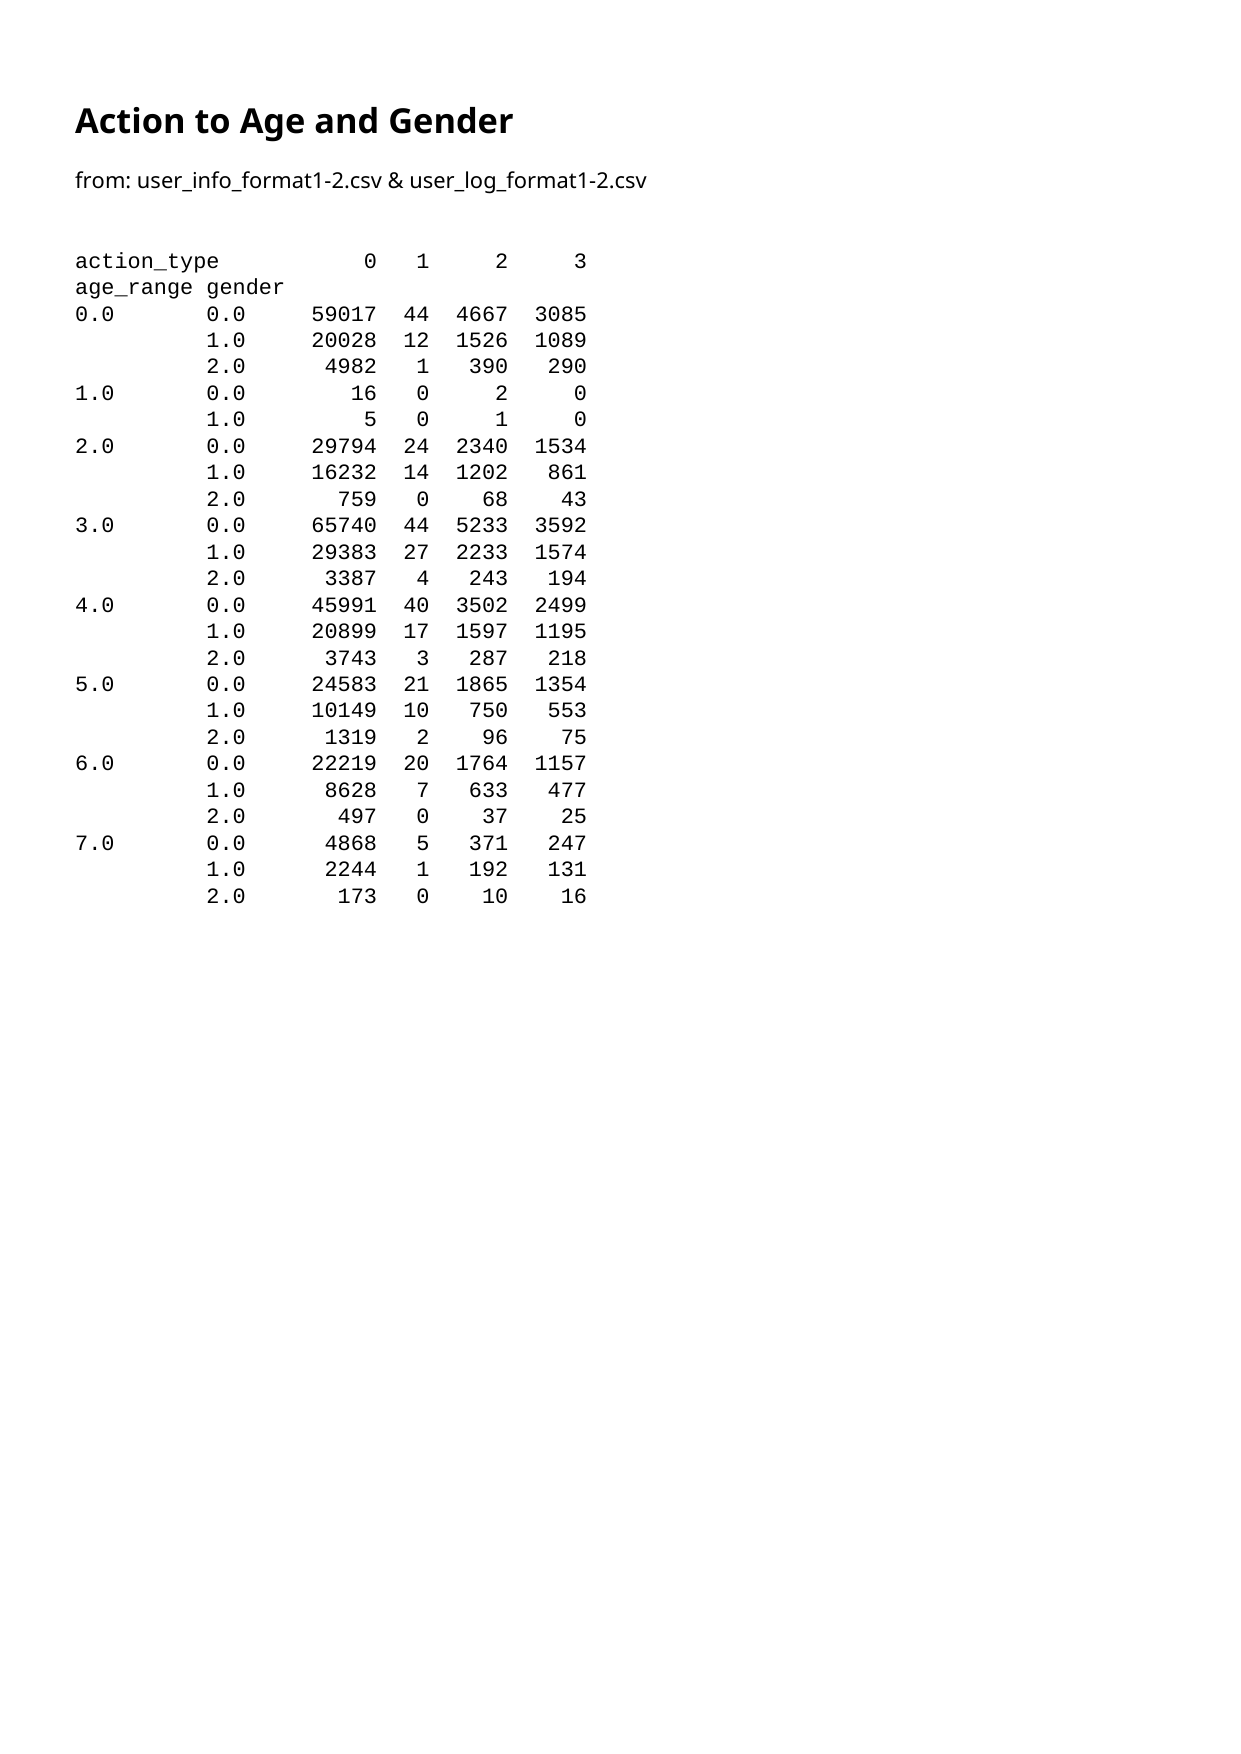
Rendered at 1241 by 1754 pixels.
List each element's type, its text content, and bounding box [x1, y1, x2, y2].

text 1.0 8628 7 633 477 [75, 777, 1165, 804]
text 2.0 173 0 10 16 [75, 883, 1165, 909]
text 1.0 2244 1 192 131 [75, 857, 1165, 883]
text from: user_info_format1-2.csv & user_log_format1-2.csv [75, 165, 1165, 195]
text 1.0 5 0 1 0 [75, 407, 1165, 433]
text 2.0 3743 3 287 218 [75, 645, 1165, 671]
text 2.0 4982 1 390 290 [75, 354, 1165, 380]
text 1.0 20899 17 1597 1195 [75, 618, 1165, 645]
text age_range gender [75, 274, 1165, 301]
text 2.0 759 0 68 43 [75, 486, 1165, 513]
text action_type 0 1 2 3 [75, 248, 1165, 274]
subtitle Action to Age and Gender [75, 97, 1165, 143]
text 2.0 3387 4 243 194 [75, 566, 1165, 592]
text 2.0 497 0 37 25 [75, 804, 1165, 830]
text 1.0 29383 27 2233 1574 [75, 539, 1165, 566]
text 7.0 0.0 4868 5 371 247 [75, 830, 1165, 857]
text 2.0 1319 2 96 75 [75, 724, 1165, 751]
text 4.0 0.0 45991 40 3502 2499 [75, 592, 1165, 618]
text 6.0 0.0 22219 20 1764 1157 [75, 751, 1165, 777]
text 1.0 0.0 16 0 2 0 [75, 380, 1165, 407]
text 1.0 16232 14 1202 861 [75, 460, 1165, 486]
text 3.0 0.0 65740 44 5233 3592 [75, 513, 1165, 539]
text 1.0 20028 12 1526 1089 [75, 327, 1165, 354]
text 5.0 0.0 24583 21 1865 1354 [75, 671, 1165, 698]
text 2.0 0.0 29794 24 2340 1534 [75, 433, 1165, 460]
text 0.0 0.0 59017 44 4667 3085 [75, 301, 1165, 327]
text 1.0 10149 10 750 553 [75, 698, 1165, 724]
